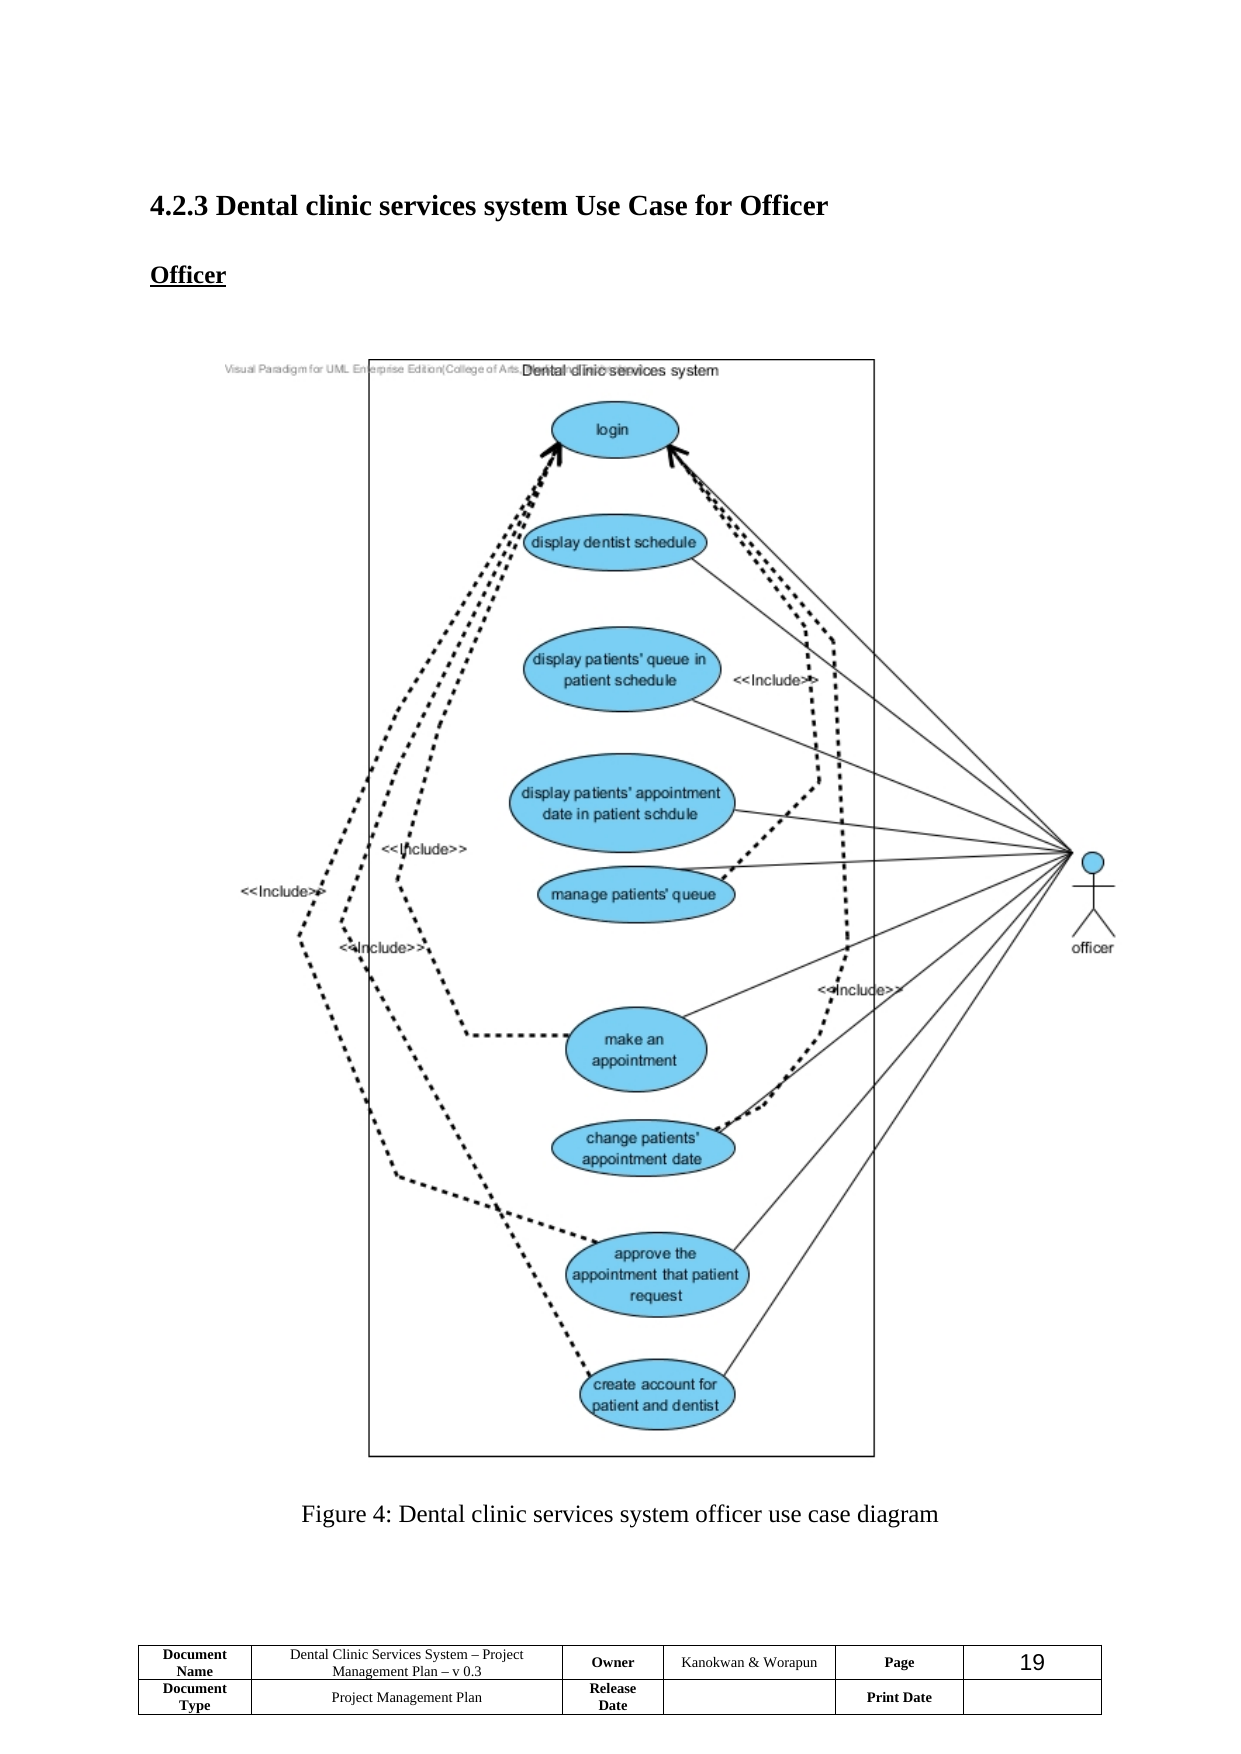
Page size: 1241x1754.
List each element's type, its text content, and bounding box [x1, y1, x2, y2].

picture [225, 359, 1134, 1463]
text Figure 4: Dental clinic services system officer use case diagram [150, 1499, 1090, 1528]
text 4.2.3 Dental clinic services system Use Case for Officer [150, 188, 1090, 222]
text Officer [150, 260, 1090, 289]
